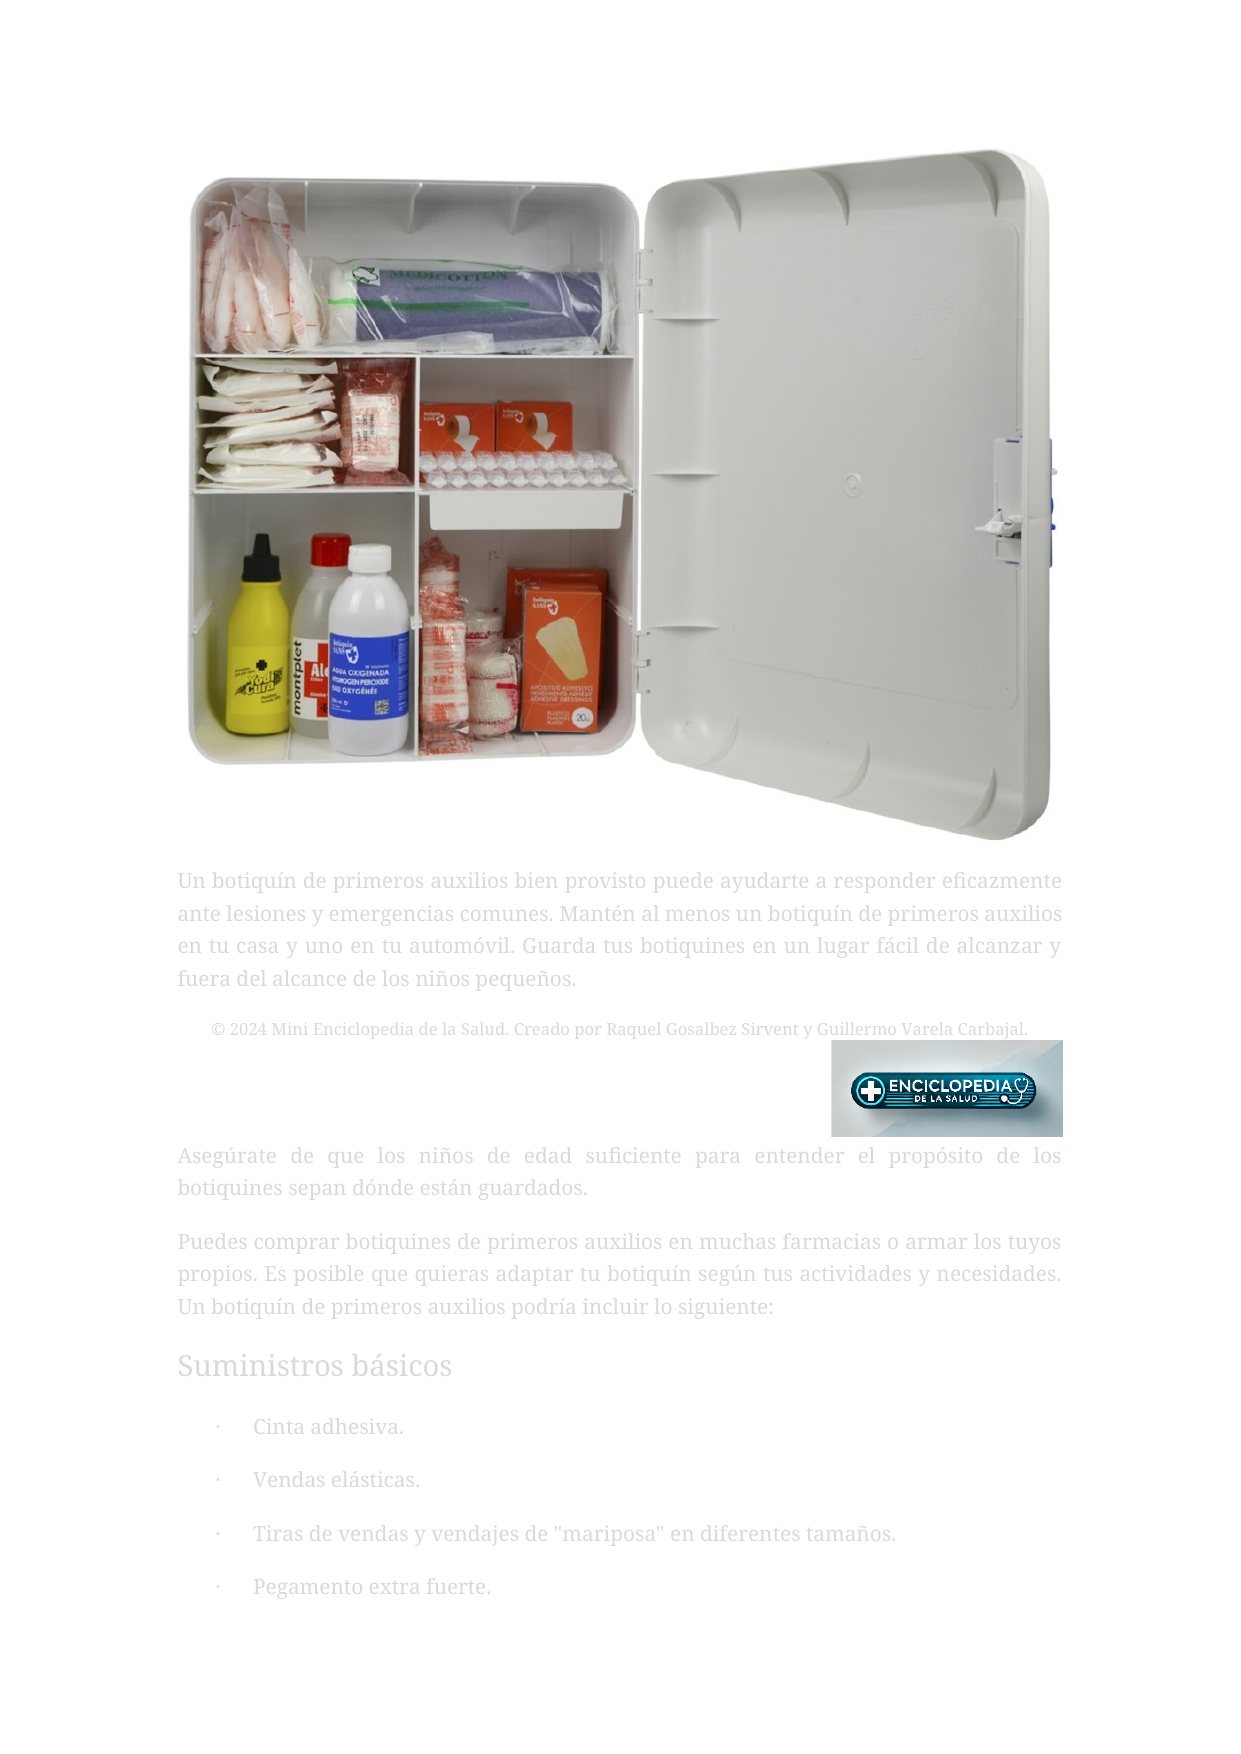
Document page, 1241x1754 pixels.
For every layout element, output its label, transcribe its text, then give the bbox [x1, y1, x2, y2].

text Puedes comprar botiquines de primeros auxilios en muchas farmacias o armar los tuyos propios. Es posible que quieras adaptar tu botiquín según tus actividades y necesidades. Un botiquín de primeros auxilios podría incluir lo siguiente: [177, 1227, 1063, 1321]
picture [831, 1040, 1063, 1137]
text Asegúrate de que los niños de edad suficiente para entender el propósito de los botiquines sepan dónde están guardados. [177, 1040, 1063, 1202]
text · Pegamento extra fuerte. [177, 1572, 1063, 1601]
text Suministros básicos [177, 1346, 1063, 1385]
text © 2024 Mini Enciclopedia de la Salud. Creado por Raquel Gosalbez Sirvent y Guillermo Varela Carbajal. [177, 1018, 1063, 1040]
text · Tiras de vendas y vendajes de "mariposa" en diferentes tamaños. [177, 1519, 1063, 1547]
text · Vendas elásticas. [177, 1466, 1063, 1494]
picture [181, 147, 1059, 842]
text Un botiquín de primeros auxilios bien provisto puede ayudarte a responder eficazmente ante lesiones y emergencias comunes. Mantén al menos un botiquín de primeros auxilios en tu casa y uno en tu automóvil. Guarda tus botiquines en un lugar fácil de alcanzar y fuera del alcance de los niños pequeños. [177, 866, 1063, 993]
text · Cinta adhesiva. [177, 1412, 1063, 1441]
